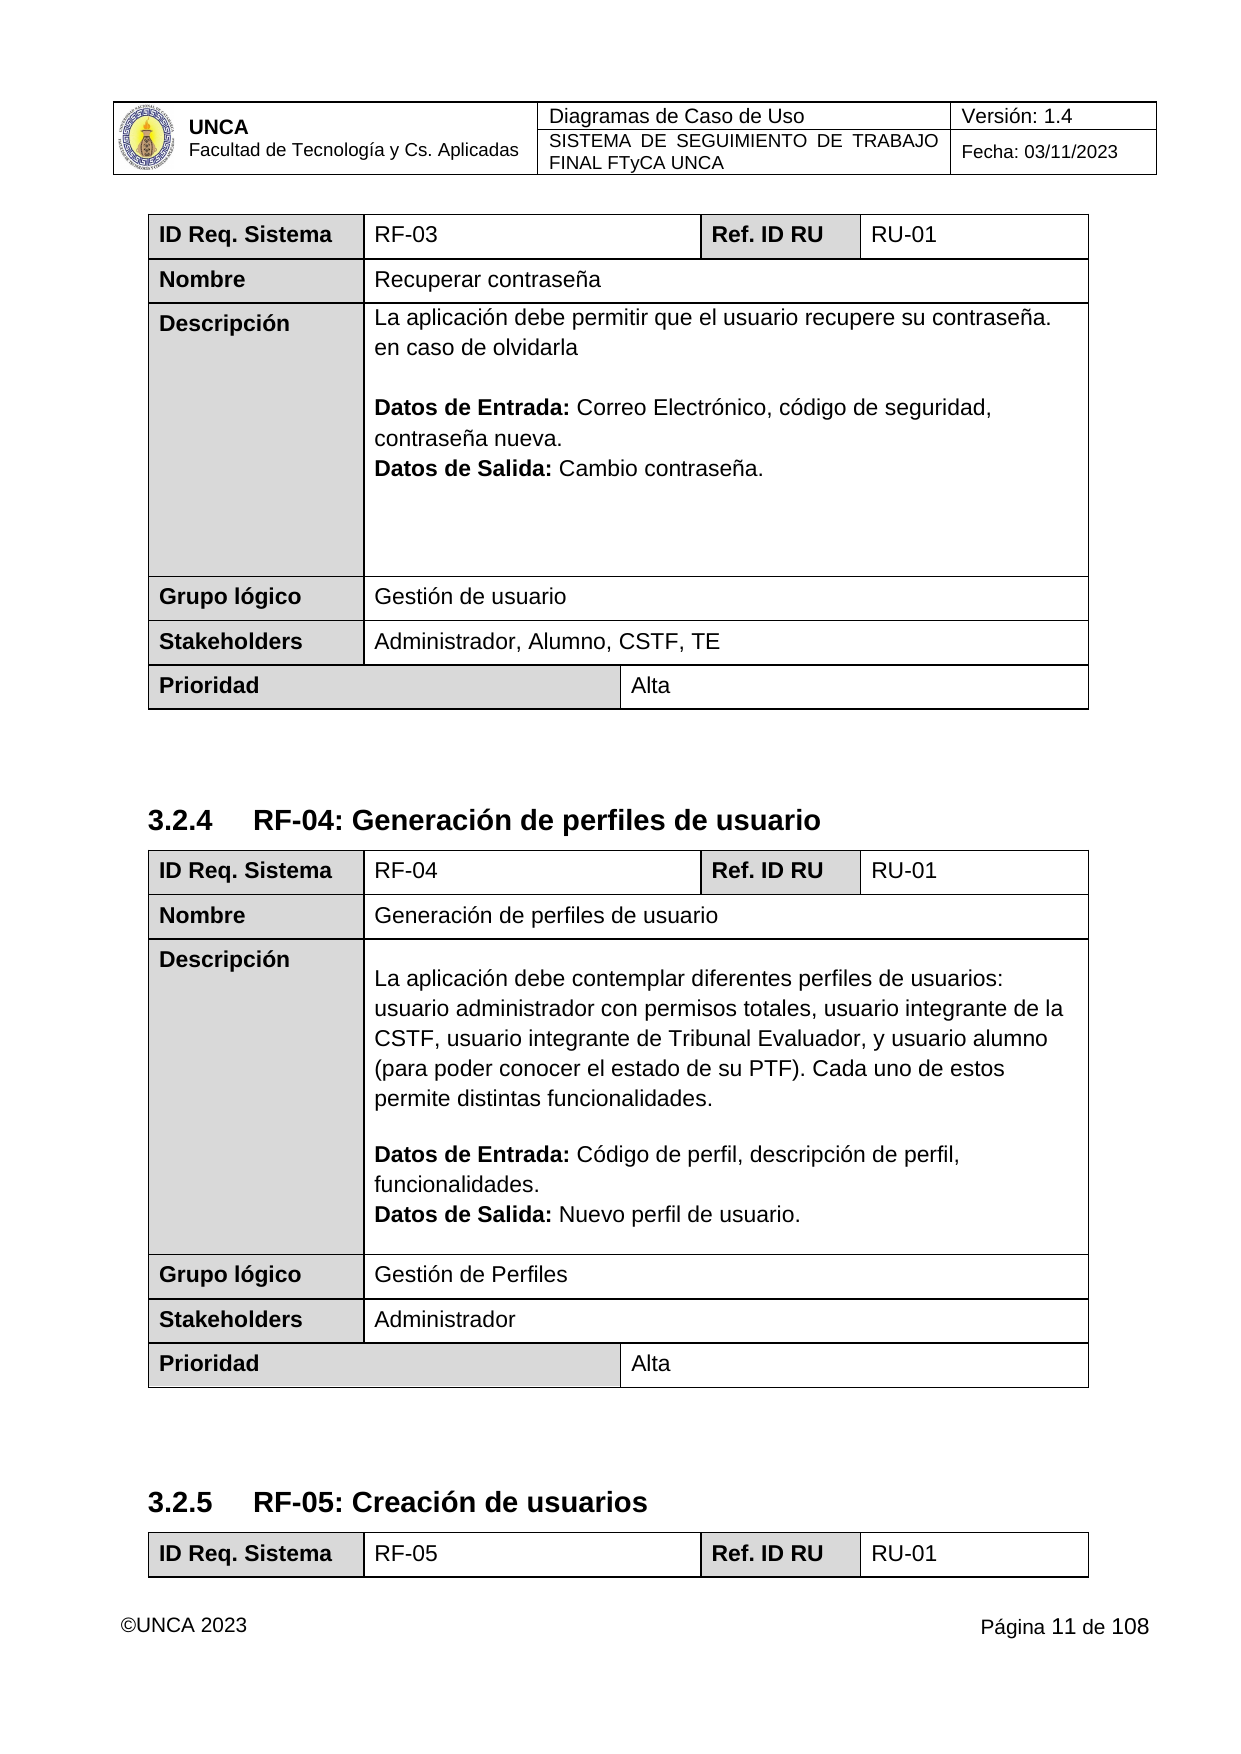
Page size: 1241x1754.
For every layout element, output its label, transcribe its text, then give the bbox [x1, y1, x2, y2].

table_cell Descripción [149, 940, 363, 1254]
picture [118, 104, 175, 170]
table_header RU-01 [861, 1533, 1088, 1576]
table_cell Administrador, Alumno, CSTF, TE [365, 621, 1088, 664]
subtitle 3.2.5 RF-05: Creación de usuarios [148, 1485, 1122, 1518]
table_cell Prioridad [149, 666, 620, 708]
table_header RF-05 [365, 1533, 700, 1576]
table_header ID Req. Sistema [149, 851, 363, 894]
table_cell Recuperar contraseña [365, 260, 1088, 302]
table_header Ref. ID RU [702, 851, 860, 894]
table_header RF-04 [365, 851, 700, 894]
table_cell Alta [621, 1344, 1088, 1386]
table_cell Nombre [149, 895, 363, 938]
table_cell Stakeholders [149, 621, 363, 664]
subtitle 3.2.4 RF-04: Generación de perfiles de usuario [148, 803, 1122, 836]
table_cell Descripción [149, 304, 363, 576]
table_header ID Req. Sistema [149, 1533, 363, 1576]
table_cell Stakeholders [149, 1300, 363, 1342]
table_cell Gestión de usuario [365, 577, 1088, 620]
table_cell Nombre [149, 260, 363, 302]
table_cell La aplicación debe contemplar diferentes perfiles de usuarios: usuario administrador con permisos totales, usuario integrante de la CSTF, usuario integrante de Tribunal Evaluador, y usuario alumno (para poder conocer el estado de su PTF). Cada uno de estos permite distintas funcionalidades. Datos de Entrada: Código de perfil, descripción de perfil, funcionalidades. Datos de Salida: Nuevo perfil de usuario. [365, 940, 1088, 1254]
table_header Ref. ID RU [702, 215, 860, 258]
table_cell Alta [621, 666, 1088, 708]
table_cell Prioridad [149, 1344, 620, 1386]
table_header Ref. ID RU [702, 1533, 860, 1576]
table_header ID Req. Sistema [149, 215, 363, 258]
table_cell Administrador [365, 1300, 1088, 1342]
table_cell Generación de perfiles de usuario [365, 895, 1088, 938]
table_header RU-01 [861, 215, 1088, 258]
table_cell Grupo lógico [149, 1255, 363, 1298]
table_cell Gestión de Perfiles [365, 1255, 1088, 1298]
table_cell Grupo lógico [149, 577, 363, 620]
table_header RU-01 [861, 851, 1088, 894]
table_header RF-03 [365, 215, 700, 258]
table_cell La aplicación debe permitir que el usuario recupere su contraseña. en caso de olvidarla Datos de Entrada: Correo Electrónico, código de seguridad, contraseña nueva. Datos de Salida: Cambio contraseña. [365, 304, 1088, 576]
